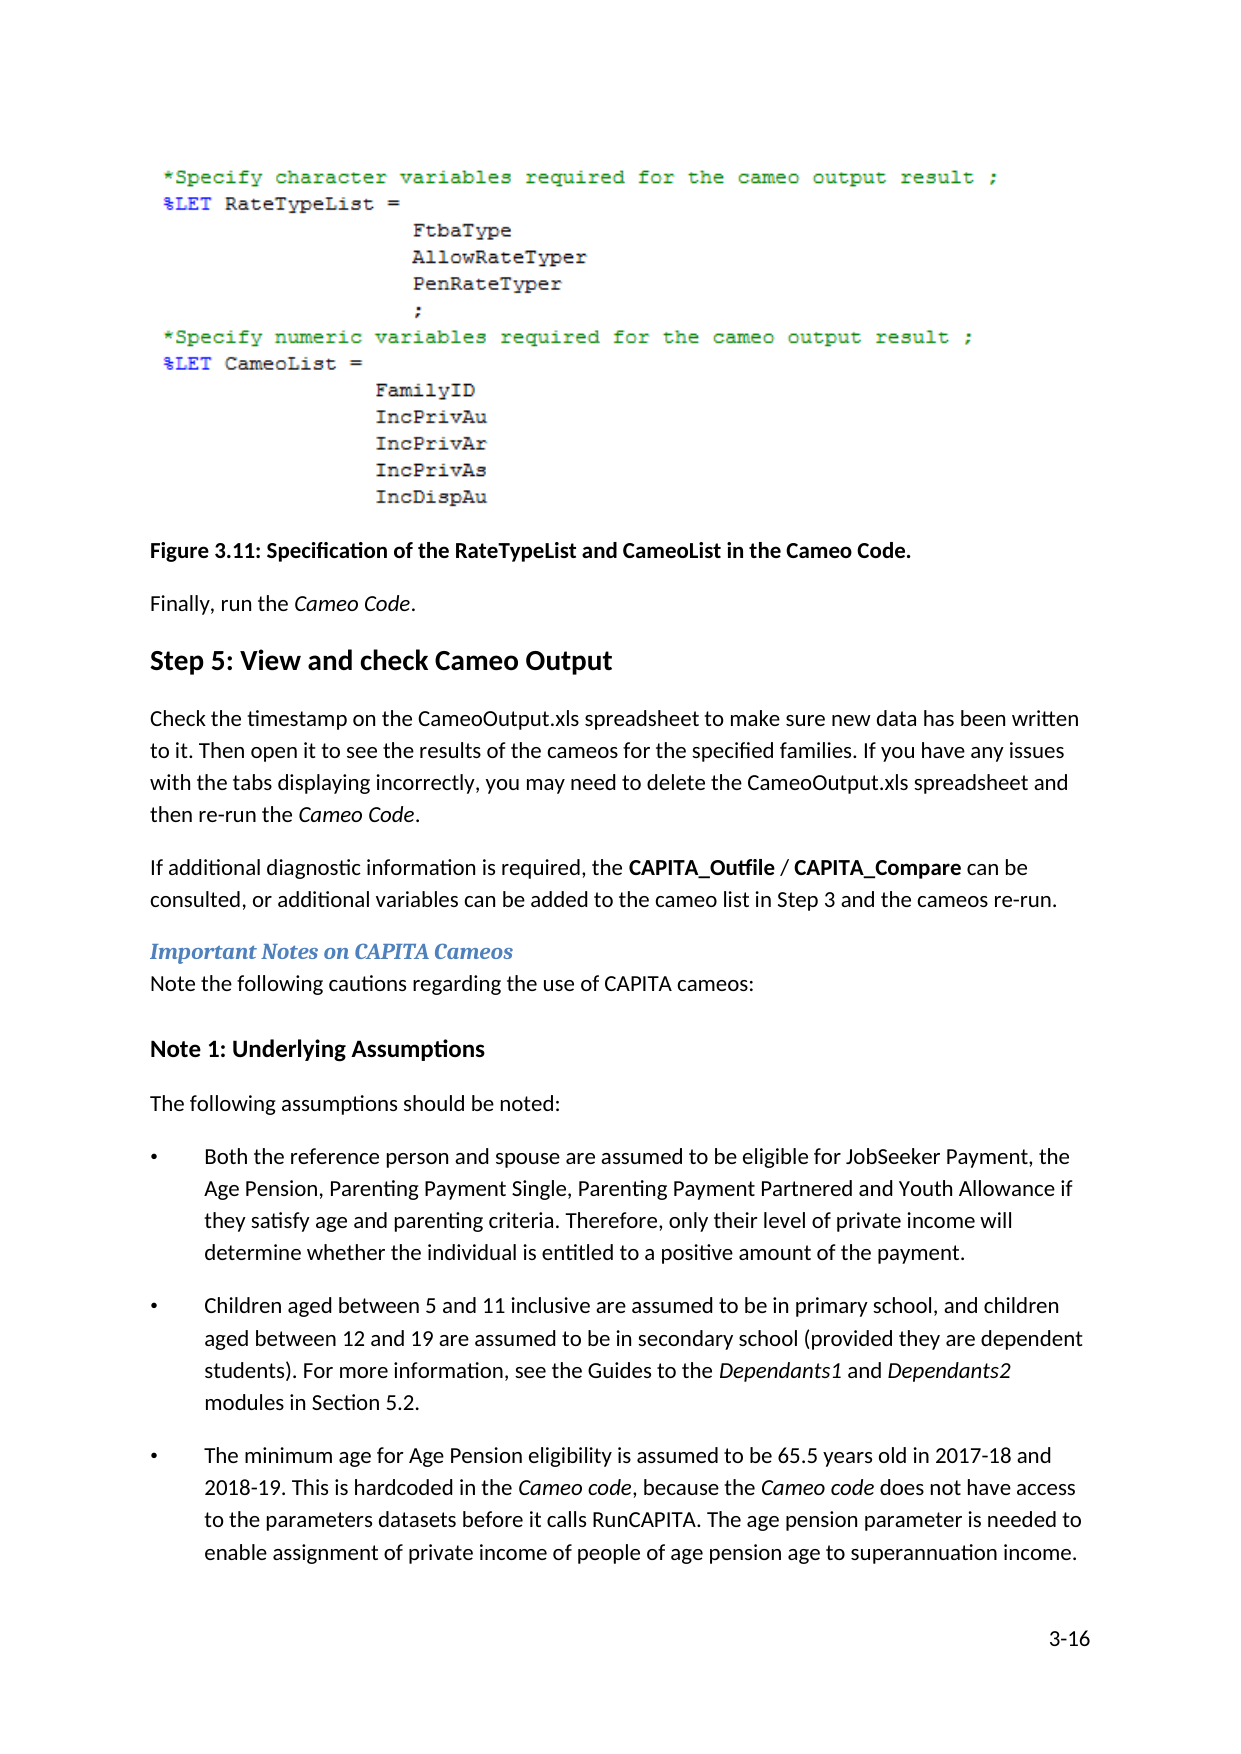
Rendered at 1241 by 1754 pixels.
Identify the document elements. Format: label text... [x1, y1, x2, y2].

text Both the reference person and spouse are assumed to be eligible for JobSeeker Payment, the Age Pension, Parenting Payment Single, Parenting Payment Partnered and Youth Allowance if they satisfy age and parenting criteria. Therefore, only their level of private income will determine whether the individual is entitled to a positive amount of the payment. [150, 1142, 1090, 1267]
text Step 5: View and check Cameo Output [150, 642, 1090, 678]
text Note 1: Underlying Assumptions [150, 1033, 1090, 1064]
text Note the following cautions regarding the use of CAPITA cameos: [150, 969, 1090, 997]
text Figure 3.11: Specification of the RateTypeList and CameoList in the Cameo Code. [150, 536, 1090, 564]
text Children aged between 5 and 11 inclusive are assumed to be in primary school, and children aged between 12 and 19 are assumed to be in secondary school (provided they are dependent students). For more information, see the Guides to the Dependants1 and Dependants2 modules in Section 5.2. [150, 1292, 1090, 1416]
text If additional diagnostic information is required, the CAPITA_Outfile / CAPITA_Compare can be consulted, or additional variables can be added to the cameo list in Step 3 and the cameos re-run. [150, 853, 1090, 913]
text Check the timestamp on the CameoOutput.xls spreadsheet to make sure new data has been written to it. Then open it to see the results of the cameos for the specified families. If you have any issues with the tabs displaying incorrectly, you may need to delete the CameoOutput.xls spreadsheet and then re-run the Cameo Code. [150, 704, 1090, 828]
subtitle Important Notes on CAPITA Cameos [150, 938, 1090, 965]
picture [150, 150, 1047, 511]
text Finally, run the Cameo Code. [150, 589, 1090, 617]
text The following assumptions should be noted: [150, 1089, 1090, 1117]
